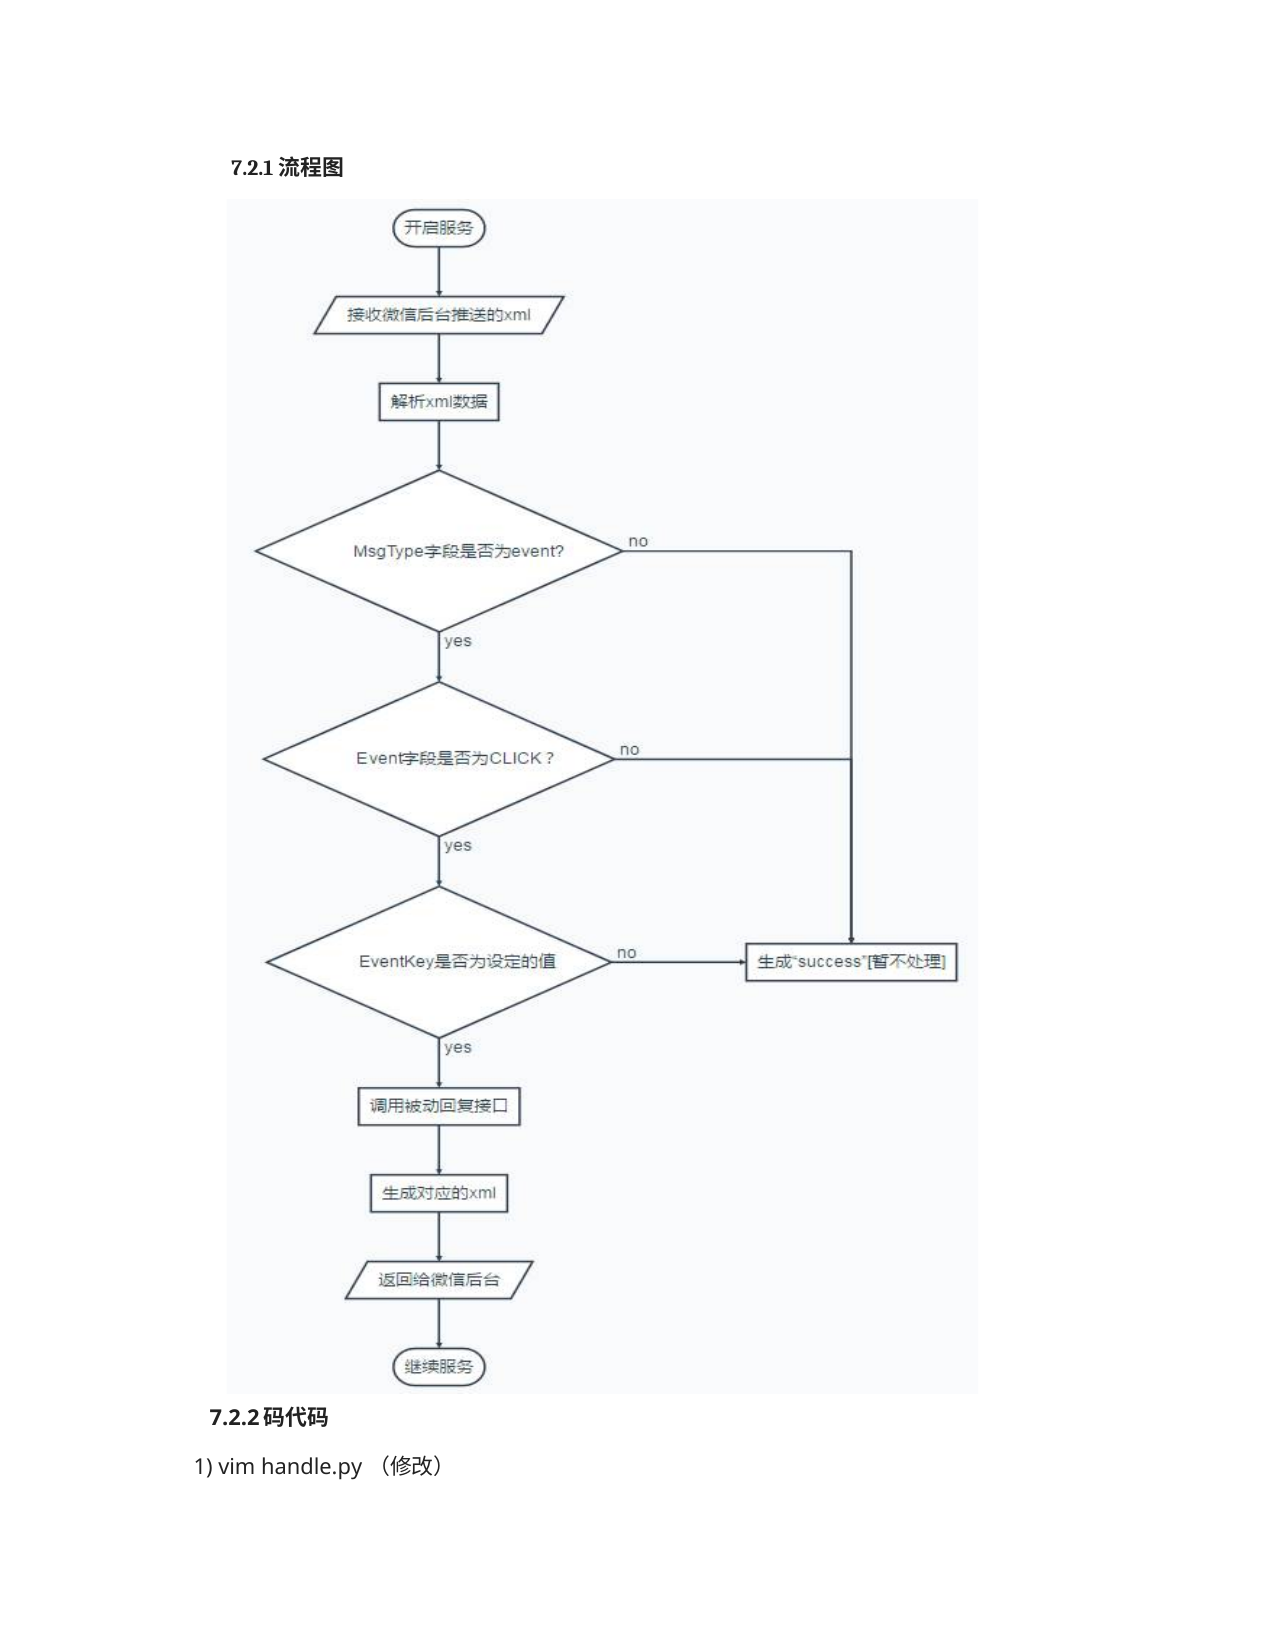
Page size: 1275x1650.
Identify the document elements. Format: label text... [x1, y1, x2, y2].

subtitle 7.2.2码代码 [209, 1399, 1087, 1431]
text 1) vim handle.py （修改） [187, 1449, 1087, 1481]
subtitle 7.2.1 流程图 [187, 150, 1087, 182]
picture [226, 199, 979, 1394]
